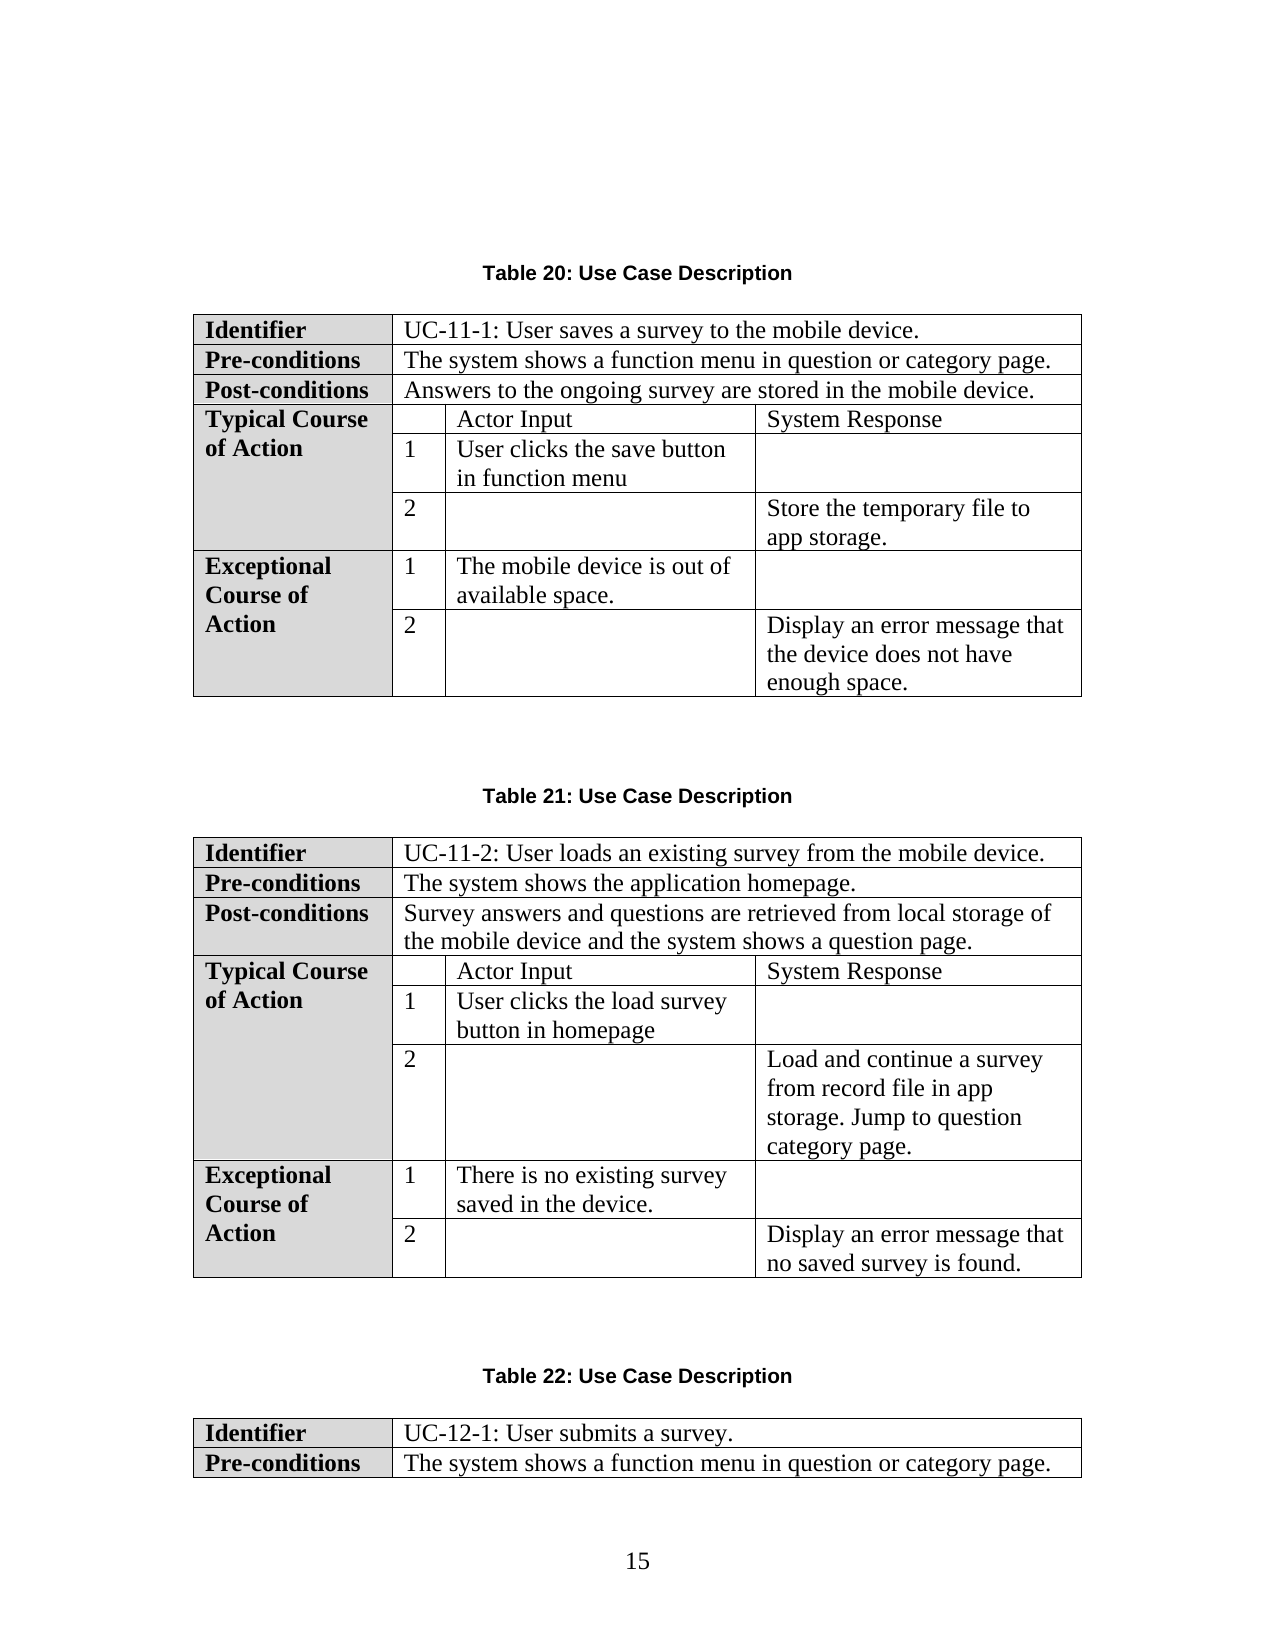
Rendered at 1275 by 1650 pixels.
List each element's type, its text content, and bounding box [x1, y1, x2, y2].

table_cell Pre-conditions [194, 868, 392, 897]
table_cell Exceptional Course of Action [194, 551, 392, 696]
text Table 22: Use Case Description [150, 1364, 1125, 1388]
table_cell Store the temporary file to app storage. [756, 493, 1081, 550]
table_cell The system shows the application homepage. [393, 868, 1081, 897]
table_cell Typical Course of Action [194, 405, 392, 550]
table_cell 2 [393, 1219, 445, 1277]
table_cell [446, 1219, 755, 1277]
table_cell [446, 493, 755, 550]
table_cell [756, 551, 1081, 609]
table_header UC-11-1: User saves a survey to the mobile device. [393, 315, 1081, 344]
table_cell There is no existing survey saved in the device. [446, 1161, 755, 1218]
table_cell User clicks the save button in function menu [446, 434, 755, 492]
table_cell Answers to the ongoing survey are stored in the mobile device. [393, 375, 1081, 403]
table_cell Post-conditions [194, 898, 392, 955]
table_cell [446, 610, 755, 696]
table_cell Display an error message that no saved survey is found. [756, 1219, 1081, 1277]
table_cell Typical Course of Action [194, 956, 392, 1159]
table_cell Survey answers and questions are retrieved from local storage of the mobile device and the system shows a question page. [393, 898, 1081, 955]
table_cell Exceptional Course of Action [194, 1161, 392, 1277]
table_cell Load and continue a survey from record file in app storage. Jump to question category page. [756, 1045, 1081, 1159]
table_cell [393, 956, 445, 985]
text Table 20: Use Case Description [150, 261, 1125, 285]
table_cell [393, 405, 445, 433]
table_cell Pre-conditions [194, 1448, 392, 1477]
table_header Identifier [194, 315, 392, 344]
table_cell [446, 1045, 755, 1159]
table_header Identifier [194, 838, 392, 867]
table_cell 2 [393, 493, 445, 550]
text Table 21: Use Case Description [150, 784, 1125, 808]
table_cell Post-conditions [194, 375, 392, 403]
table_cell Display an error message that the device does not have enough space. [756, 610, 1081, 696]
table_cell 1 [393, 551, 445, 609]
table_cell 1 [393, 986, 445, 1043]
table_cell [756, 1161, 1081, 1218]
table_cell 2 [393, 610, 445, 696]
table_cell 1 [393, 1161, 445, 1218]
table_cell [756, 434, 1081, 492]
table_cell System Response [756, 405, 1081, 433]
table_header Identifier [194, 1419, 392, 1447]
table_header UC-12-1: User submits a survey. [393, 1419, 1081, 1447]
table_header UC-11-2: User loads an existing survey from the mobile device. [393, 838, 1081, 867]
table_cell Pre-conditions [194, 345, 392, 374]
table_cell Actor Input [446, 956, 755, 985]
table_cell The system shows a function menu in question or category page. [393, 1448, 1081, 1477]
table_cell Actor Input [446, 405, 755, 433]
table_cell 1 [393, 434, 445, 492]
table_cell System Response [756, 956, 1081, 985]
table_cell User clicks the load survey button in homepage [446, 986, 755, 1043]
table_cell The system shows a function menu in question or category page. [393, 345, 1081, 374]
table_cell 2 [393, 1045, 445, 1159]
table_cell The mobile device is out of available space. [446, 551, 755, 609]
table_cell [756, 986, 1081, 1043]
